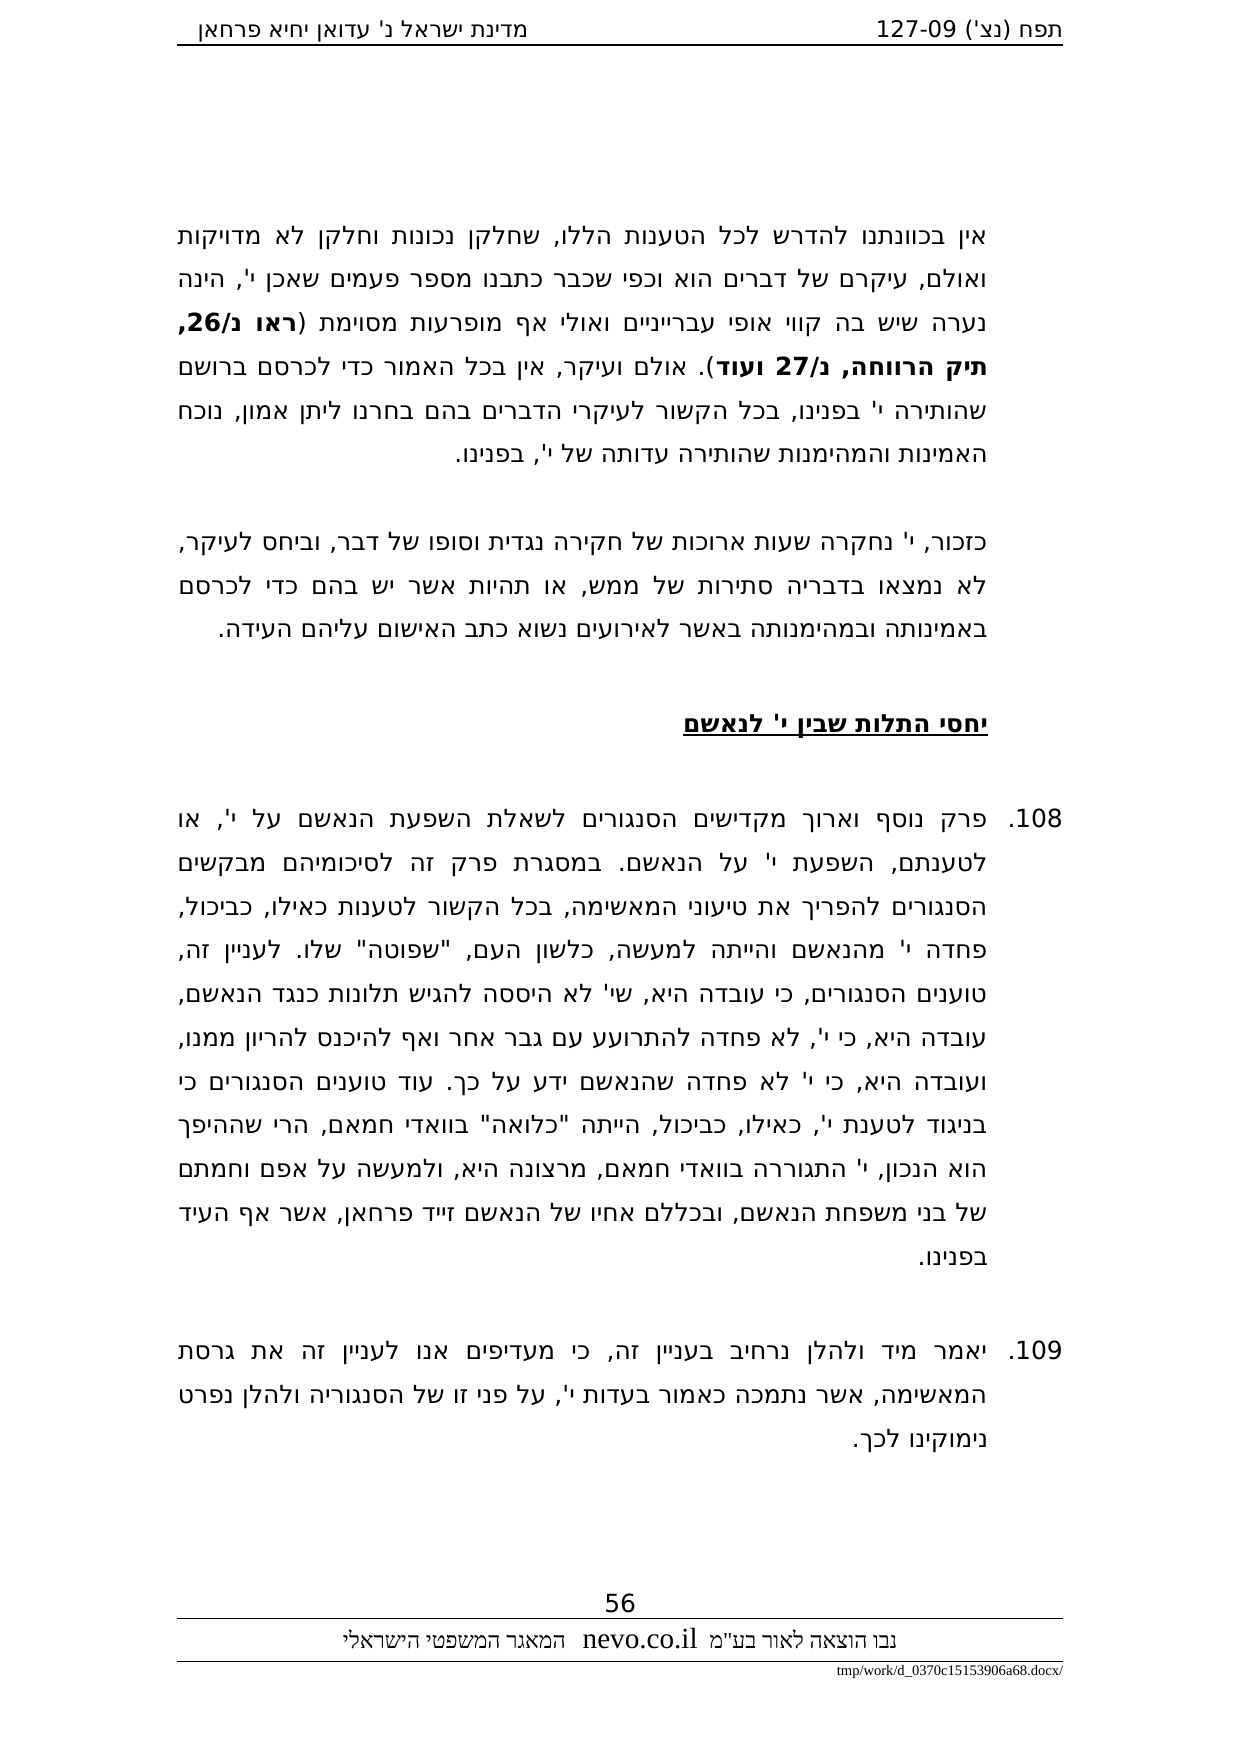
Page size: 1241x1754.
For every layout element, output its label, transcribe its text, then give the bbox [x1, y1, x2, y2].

text יחסי התלות שבין י' לנאשם [177, 709, 1063, 739]
text אין בכוונתנו להדרש לכל הטענות הללו, שחלקן נכונות וחלקן לא מדויקות ואולם, עיקרם של דברים הוא וכפי שכבר כתבנו מספר פעמים שאכן י', הינה נערה שיש בה קווי אופי עברייניים ואולי אף מופרעות מסוימת (ראו נ/26, תיק הרווחה, נ/27 ועוד). אולם ועיקר, אין בכל האמור כדי לכרסם ברושם שהותירה י' בפנינו, בכל הקשור לעיקרי הדברים בהם בחרנו ליתן אמון, נוכח האמינות והמהימנות שהותירה עדותה של י', בפנינו. [177, 177, 1063, 469]
text כזכור, י' נחקרה שעות ארוכות של חקירה נגדית וסופו של דבר, וביחס לעיקר, לא נמצאו בדבריה סתירות של ממש, או תהיות אשר יש בהם כדי לכרסם באמינותה ובמהימנותה באשר לאירועים נשוא כתב האישום עליהם העידה. [177, 483, 1063, 644]
text 108. פרק נוסף וארוך מקדישים הסנגורים לשאלת השפעת הנאשם על י', או לטענתם, השפעת י' על הנאשם. במסגרת פרק זה לסיכומיהם מבקשים הסנגורים להפריך את טיעוני המאשימה, בכל הקשור לטענות כאילו, כביכול, פחדה י' מהנאשם והייתה למעשה, כלשון העם, "שפוטה" שלו. לעניין זה, טוענים הסנגורים, כי עובדה היא, שי' לא היססה להגיש תלונות כנגד הנאשם, עובדה היא, כי י', לא פחדה להתרועע עם גבר אחר ואף להיכנס להריון ממנו, ועובדה היא, כי י' לא פחדה שהנאשם ידע על כך. עוד טוענים הסנגורים כי בניגוד לטענת י', כאילו, כביכול, הייתה "כלואה" בוואדי חמאם, הרי שההיפך הוא הנכון, י' התגוררה בוואדי חמאם, מרצונה היא, ולמעשה על אפם וחמתם של בני משפחת הנאשם, ובכללם אחיו של הנאשם זייד פרחאן, אשר אף העיד בפנינו. [177, 804, 1063, 1271]
text 109. יאמר מיד ולהלן נרחיב בעניין זה, כי מעדיפים אנו לעניין זה את גרסת המאשימה, אשר נתמכה כאמור בעדות י', על פני זו של הסנגוריה ולהלן נפרט נימוקינו לכך. [177, 1337, 1063, 1453]
